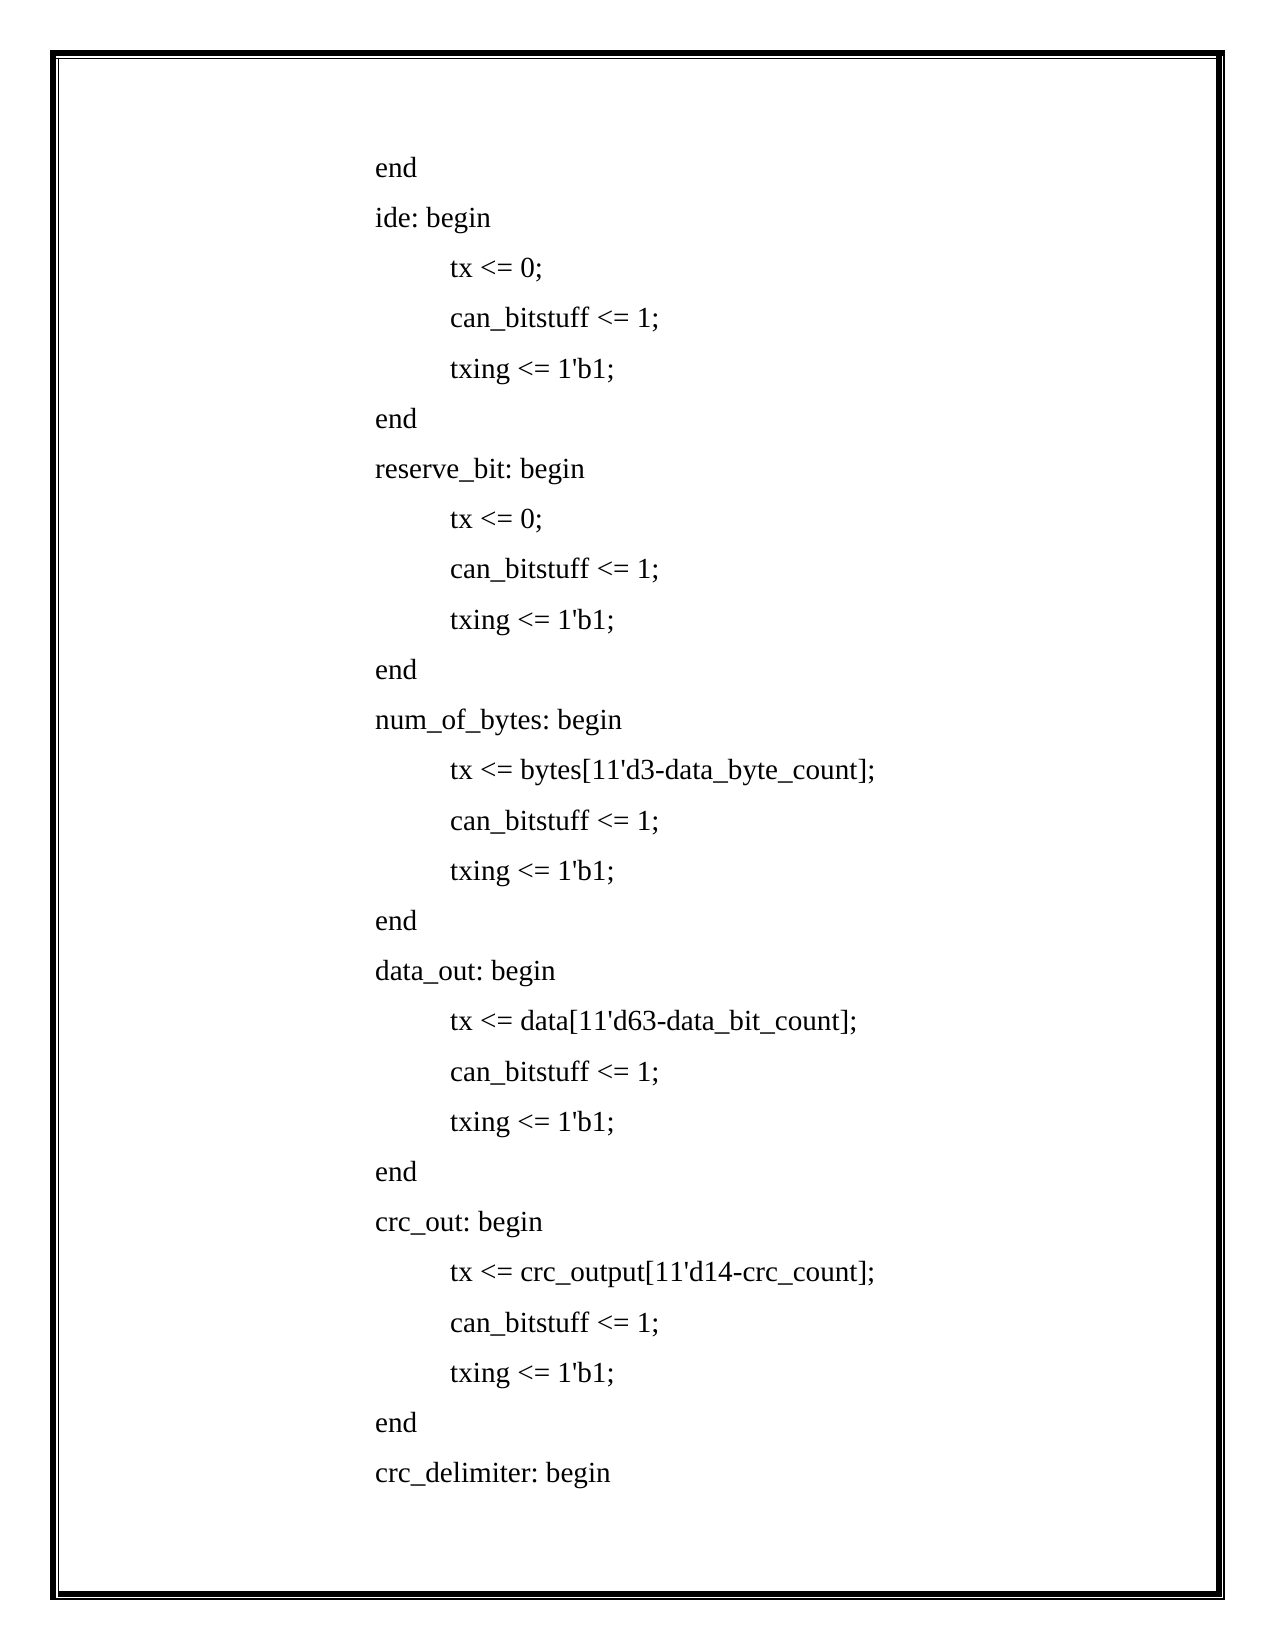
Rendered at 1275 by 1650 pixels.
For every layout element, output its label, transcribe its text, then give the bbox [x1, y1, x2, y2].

text txing <= 1'b1; [150, 1104, 1125, 1137]
text tx <= 0; [150, 250, 1125, 284]
text end [150, 1154, 1125, 1188]
text tx <= crc_output[11'd14-crc_count]; [150, 1254, 1125, 1288]
text can_bitstuff <= 1; [150, 1054, 1125, 1087]
text can_bitstuff <= 1; [150, 301, 1125, 334]
text end [150, 652, 1125, 686]
text tx <= data[11'd63-data_bit_count]; [150, 1003, 1125, 1037]
text crc_out: begin [150, 1204, 1125, 1238]
text can_bitstuff <= 1; [150, 1305, 1125, 1338]
text can_bitstuff <= 1; [150, 803, 1125, 836]
text num_of_bytes: begin [150, 702, 1125, 736]
text tx <= 0; [150, 501, 1125, 535]
text txing <= 1'b1; [150, 351, 1125, 384]
text txing <= 1'b1; [150, 1355, 1125, 1388]
text crc_delimiter: begin [150, 1455, 1125, 1489]
text can_bitstuff <= 1; [150, 552, 1125, 585]
text txing <= 1'b1; [150, 602, 1125, 635]
text end [150, 903, 1125, 937]
text end [150, 150, 1125, 183]
text tx <= bytes[11'd3-data_byte_count]; [150, 752, 1125, 786]
text data_out: begin [150, 953, 1125, 987]
text ide: begin [150, 200, 1125, 234]
text txing <= 1'b1; [150, 853, 1125, 886]
text end [150, 1405, 1125, 1439]
text end [150, 401, 1125, 434]
text reserve_bit: begin [150, 451, 1125, 485]
